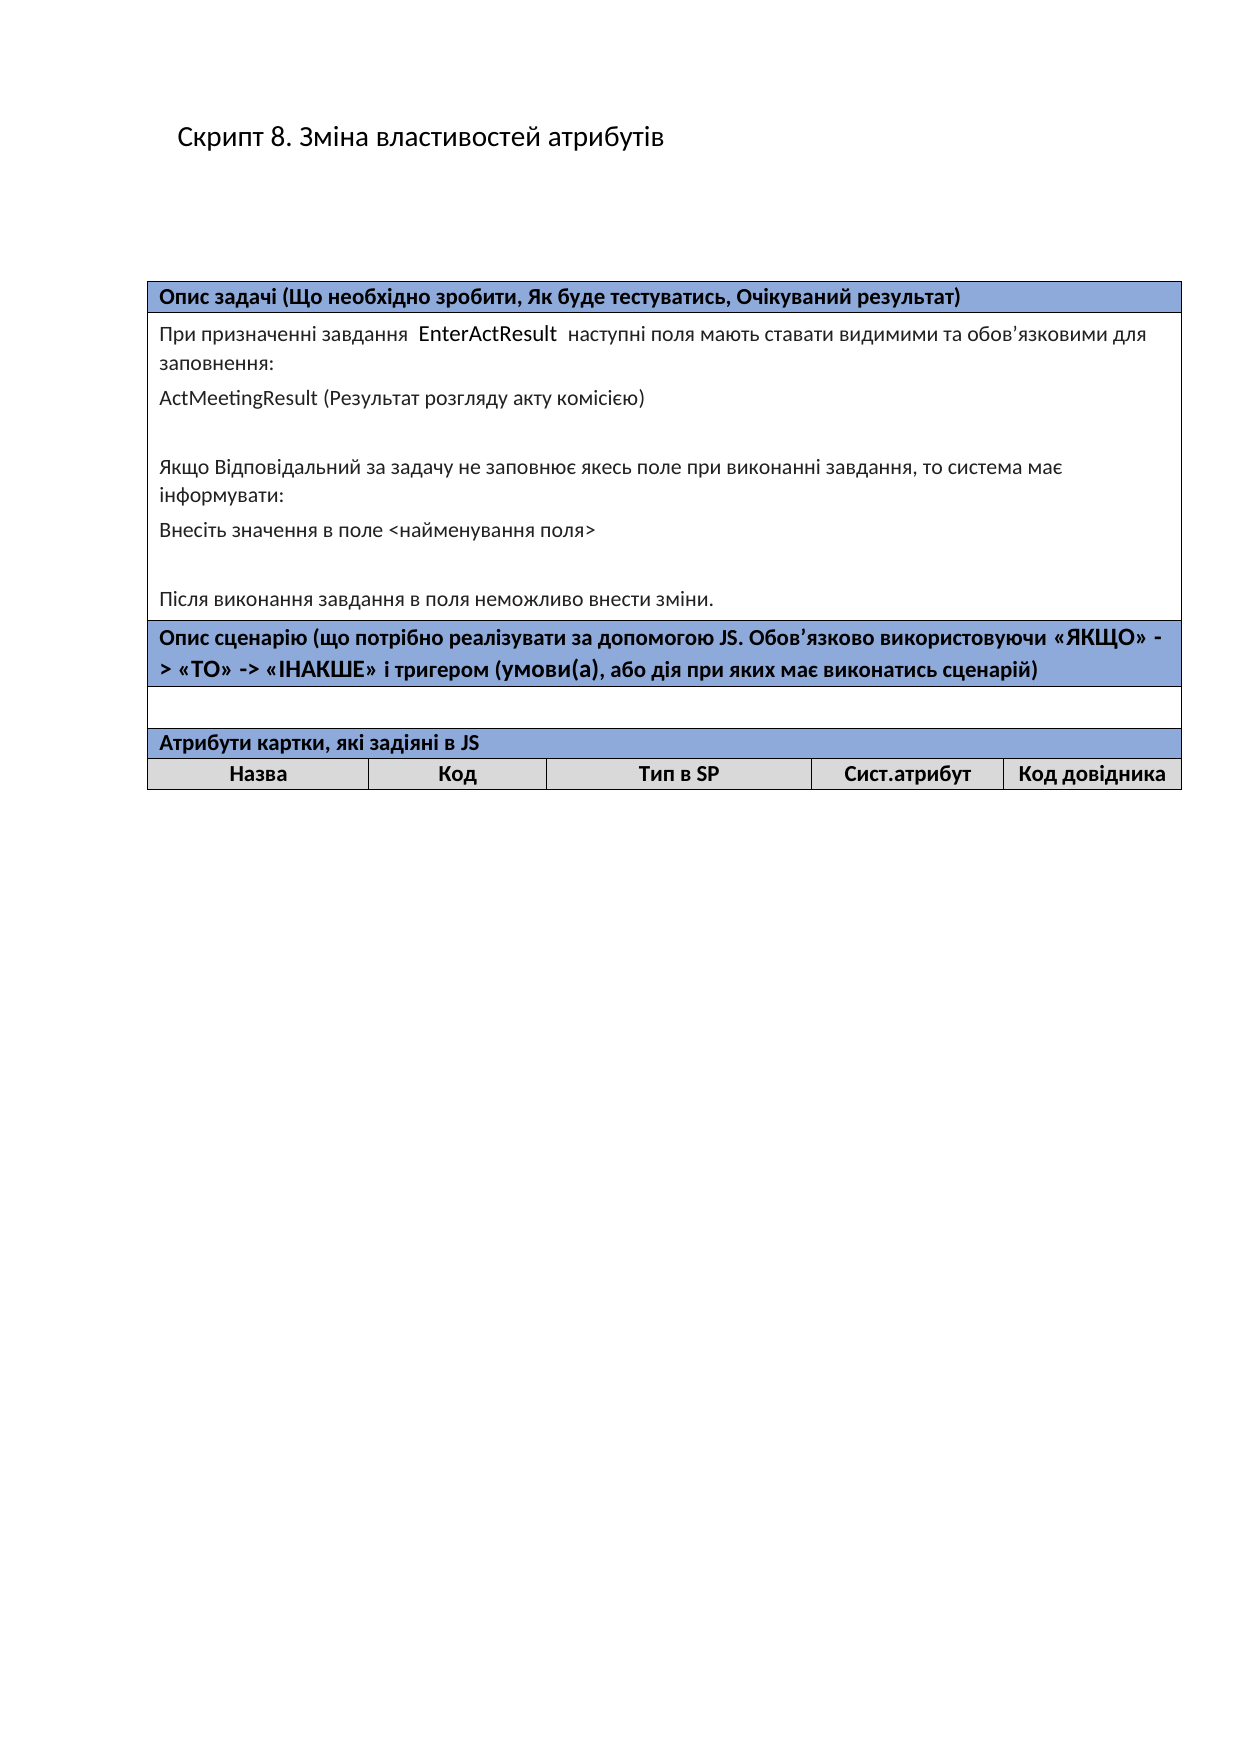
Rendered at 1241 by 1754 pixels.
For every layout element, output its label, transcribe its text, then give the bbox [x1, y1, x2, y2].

table_header Опис задачі (Що необхідно зробити, Як буде тестуватись, Очікуваний результат) [148, 282, 1181, 312]
table_cell Код [369, 759, 546, 789]
table_cell [148, 687, 1181, 727]
table_cell Назва [148, 759, 368, 789]
table_cell Тип в SP [547, 759, 811, 789]
text Скрипт 8. Зміна властивостей атрибутів [177, 118, 1152, 154]
table_cell Код довідника [1004, 759, 1181, 789]
table_cell Сист.атрибут [812, 759, 1003, 789]
table_cell Атрибути картки, які задіяні в JS [148, 729, 1181, 758]
table_cell Опис сценарію (що потрібно реалізувати за допомогою JS. Обов’язково використовуючи «ЯКЩО» -> «ТО» -> «ІНАКШЕ» і тригером (умови(a), або дія при яких має виконатись сценарій) [148, 621, 1181, 686]
table_cell При призначенні завдання EnterActResult наступні поля мають ставати видимими та обов’язковими для заповнення: ActMeetingResult (Результат розгляду акту комісією) Якщо Відповідальний за задачу не заповнює якесь поле при виконанні завдання, то система має інформувати: Внесіть значення в поле <найменування поля> Після виконання завдання в поля неможливо внести зміни. [148, 313, 1181, 620]
